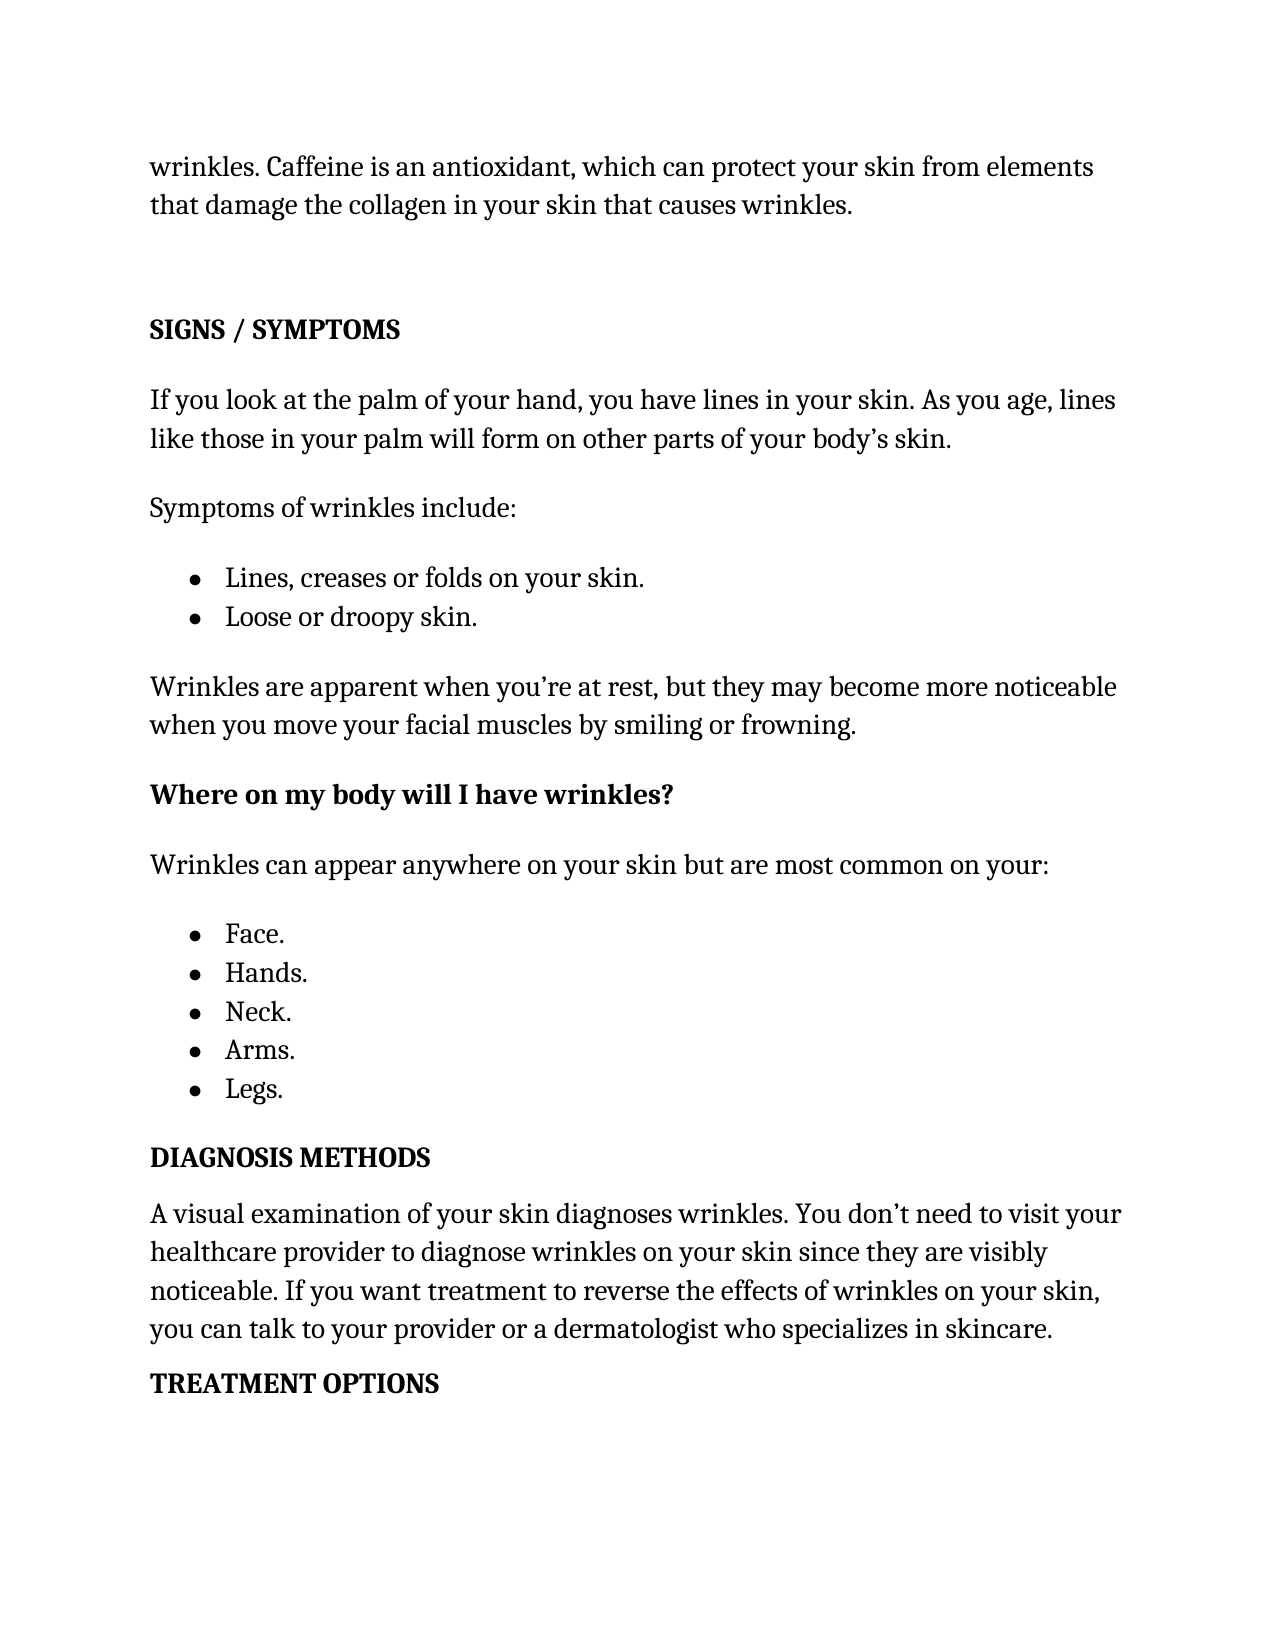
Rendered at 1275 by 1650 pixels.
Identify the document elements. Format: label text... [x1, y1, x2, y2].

subtitle Where on my body will I have wrinkles? [150, 778, 1125, 812]
text TREATMENT OPTIONS [150, 1368, 1125, 1401]
list Loose or droopy skin. [187, 600, 1125, 633]
list Face. [187, 918, 1125, 951]
text DIAGNOSIS METHODS [150, 1142, 1125, 1175]
list Hands. [187, 956, 1125, 990]
list Legs. [187, 1072, 1125, 1105]
list Neck. [187, 995, 1125, 1028]
text If you look at the palm of your hand, you have lines in your skin. As you age, lines like those in your palm will form on other parts of your body’s skin. [150, 383, 1125, 455]
text Wrinkles can appear anywhere on your skin but are most common on your: [150, 848, 1125, 881]
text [150, 150, 1125, 222]
text A visual examination of your skin diagnoses wrinkles. You don’t need to visit your healthcare provider to diagnose wrinkles on your skin since they are visibly noticeable. If you want treatment to reverse the effects of wrinkles on your skin, you can talk to your provider or a dermatologist who specializes in skincare. [150, 1197, 1125, 1346]
list Lines, creases or folds on your skin. [187, 561, 1125, 595]
text Wrinkles are apparent when you’re at rest, but they may become more noticeable when you move your facial muscles by smiling or frowning. [150, 670, 1125, 742]
list Arms. [187, 1033, 1125, 1067]
text Symptoms of wrinkles include: [150, 492, 1125, 525]
text SIGNS / SYMPTOMS [150, 313, 1125, 347]
